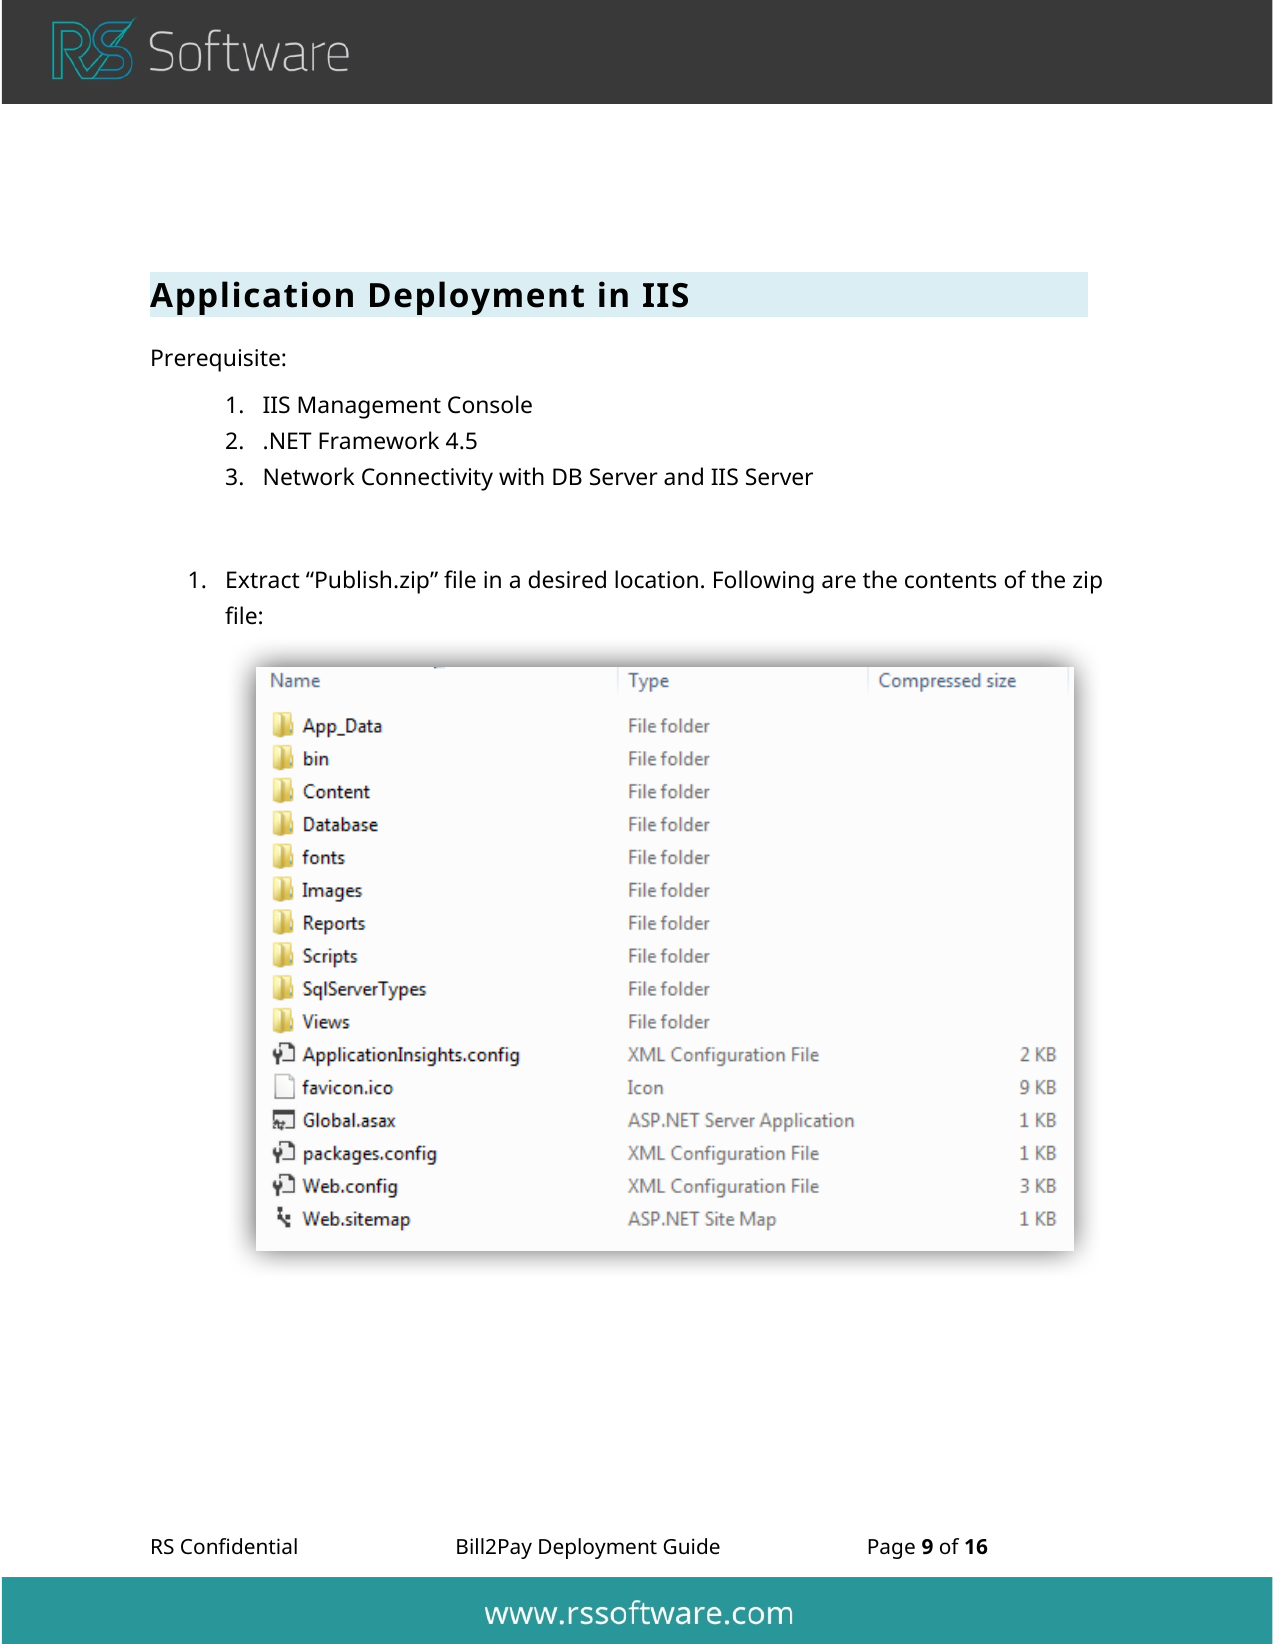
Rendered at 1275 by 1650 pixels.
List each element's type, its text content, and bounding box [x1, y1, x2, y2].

text Prerequisite: [150, 342, 1125, 373]
list IIS Management Console [225, 389, 1125, 420]
picture [256, 667, 1074, 1251]
picture [0, 0, 1271, 103]
subtitle Application Deployment in IIS [150, 272, 1088, 317]
picture [0, 1577, 1271, 1644]
list .NET Framework 4.5 [225, 425, 1125, 456]
list Network Connectivity with DB Server and IIS Server [225, 461, 1125, 492]
